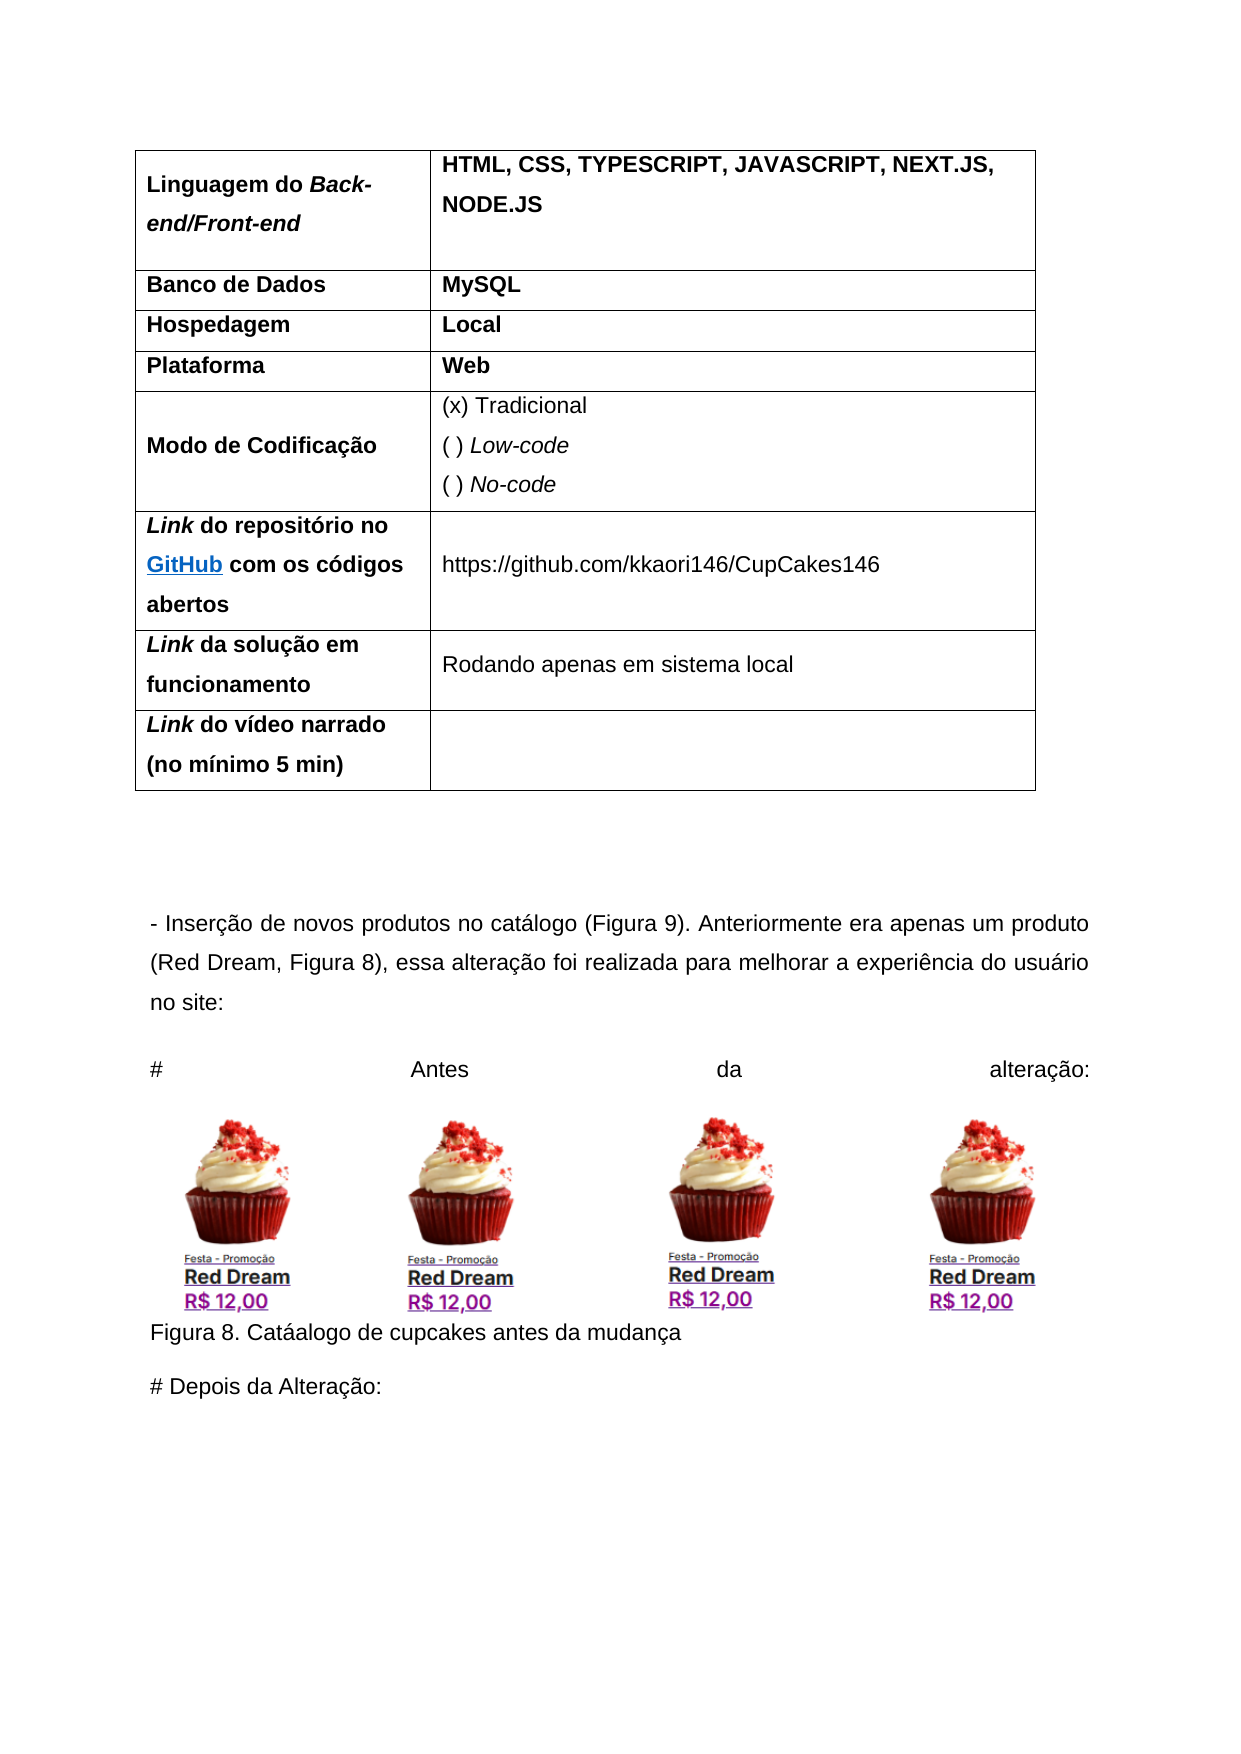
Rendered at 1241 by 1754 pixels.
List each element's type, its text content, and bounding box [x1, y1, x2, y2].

table_cell Plataforma [136, 352, 430, 391]
table_header HTML, CSS, TYPESCRIPT, JAVASCRIPT, NEXT.JS, NODE.JS [431, 151, 1035, 269]
table_cell Banco de Dados [136, 271, 430, 310]
table_cell Web [431, 352, 1035, 391]
table_cell Link da solução em funcionamento [136, 631, 430, 710]
table_cell Local [431, 311, 1035, 351]
text # Depois da Alteração: [150, 1373, 1090, 1399]
table_cell [431, 711, 1035, 790]
table_cell Rodando apenas em sistema local [431, 631, 1035, 710]
table_cell Link do vídeo narrado (no mínimo 5 min) [136, 711, 430, 790]
table_cell Link do repositório no GitHub com os códigos abertos [136, 512, 430, 630]
table_cell https://github.com/kkaori146/CupCakes146 [431, 512, 1035, 630]
text # Antes da alteração: Figura 8. Catáalogo de cupcakes antes da mudança [150, 1028, 1090, 1345]
table_cell MySQL [431, 271, 1035, 310]
table_cell Hospedagem [136, 311, 430, 351]
text - Inserção de novos produtos no catálogo (Figura 9). Anteriormente era apenas um produto (Red Dream, Figura 8), essa alteração foi realizada para melhorar a experiência do usuário no site: [150, 909, 1090, 1015]
table_header Linguagem do Back-end/Front-end [136, 151, 430, 269]
table_cell Modo de Codificação [136, 392, 430, 511]
table_cell (x) Tradicional ( ) Low-code ( ) No-code [431, 392, 1035, 511]
